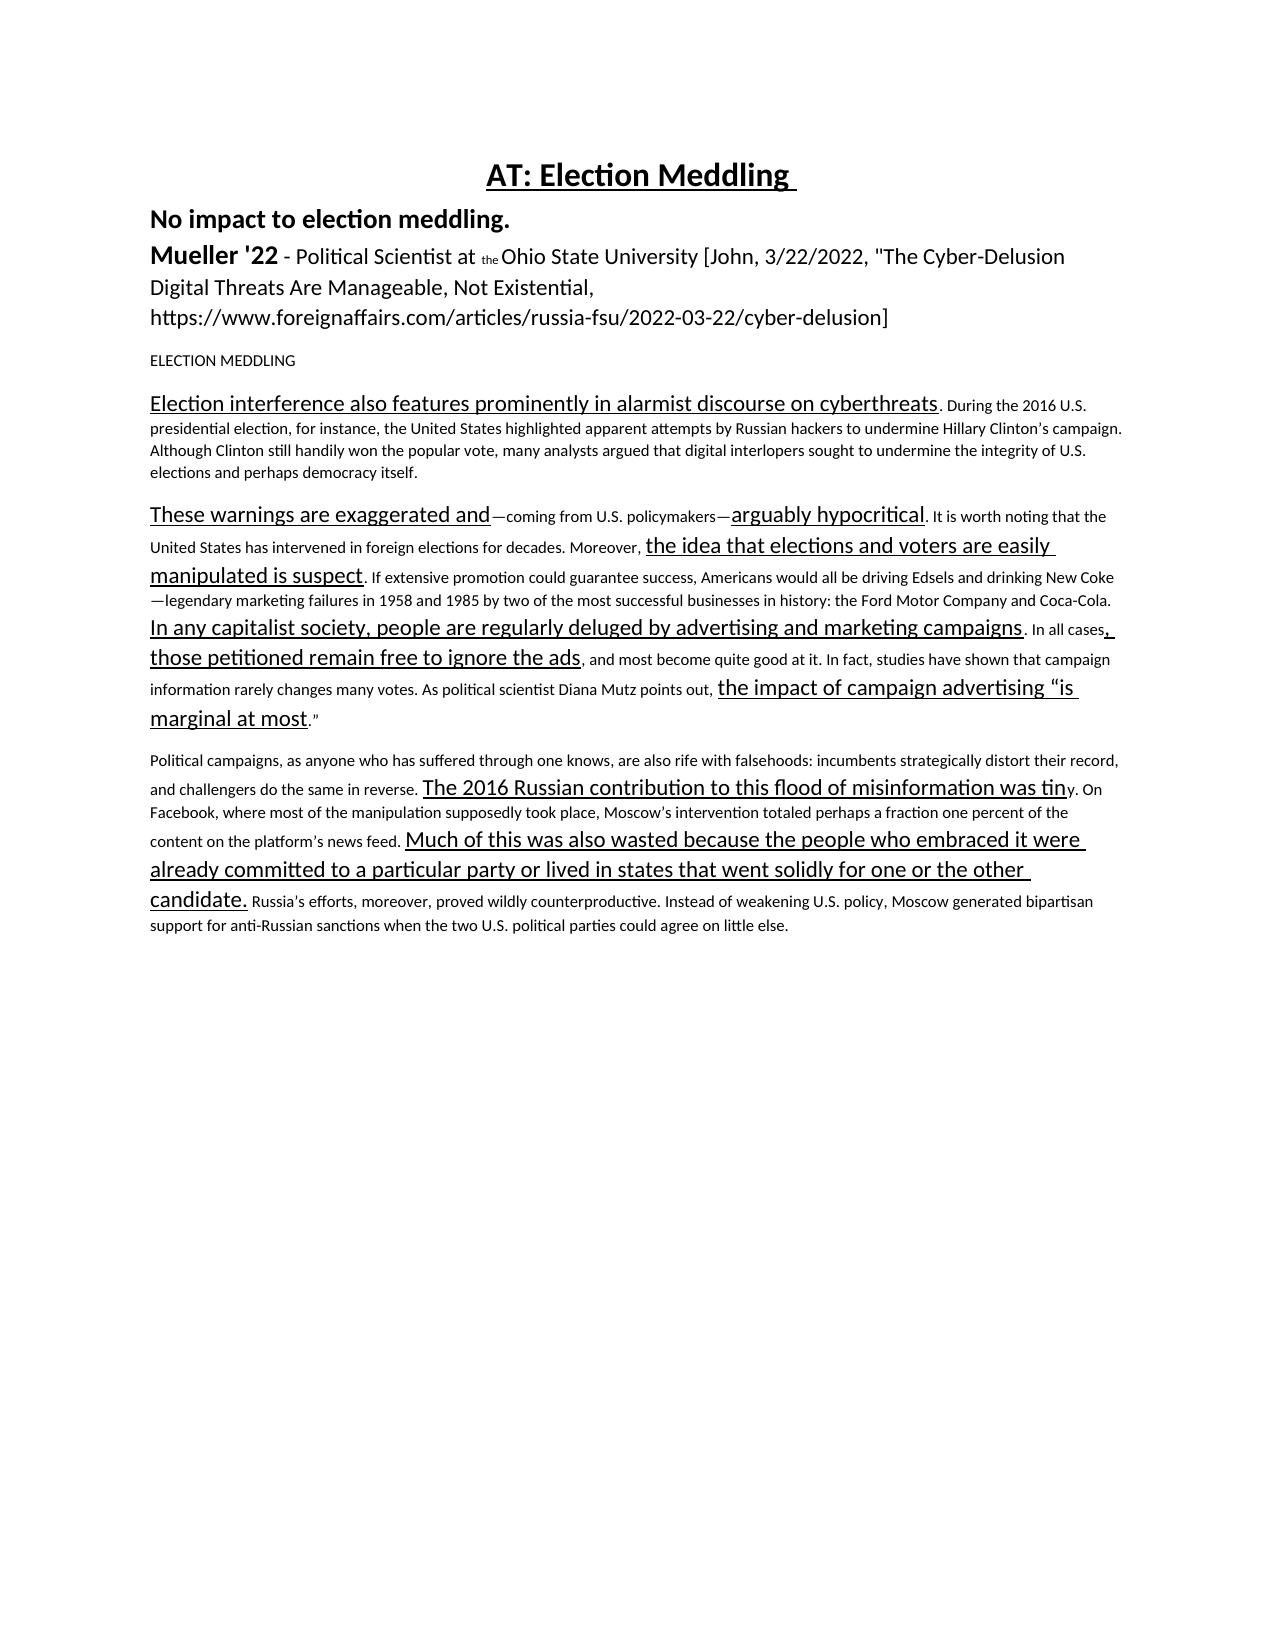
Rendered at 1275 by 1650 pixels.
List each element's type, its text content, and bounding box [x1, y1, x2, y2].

text ELECTION MEDDLING [150, 350, 1125, 371]
text These warnings are exaggerated and—coming from U.S. policymakers—arguably hypocritical. It is worth noting that the United States has intervened in foreign elections for decades. Moreover, the idea that elections and voters are easily manipulated is suspect. If extensive promotion could guarantee success, Americans would all be driving Edsels and drinking New Coke—legendary marketing failures in 1958 and 1985 by two of the most successful businesses in history: the Ford Motor Company and Coca-Cola. In any capitalist society, people are regularly deluged by advertising and marketing campaigns. In all cases, those petitioned remain free to ignore the ads, and most become quite good at it. In fact, studies have shown that campaign information rarely changes many votes. As political scientist Diana Mutz points out, the impact of campaign advertising “is marginal at most.” [150, 501, 1125, 732]
text Election interference also features prominently in alarmist discourse on cyberthreats. During the 2016 U.S. presidential election, for instance, the United States highlighted apparent attempts by Russian hackers to undermine Hillary Clinton’s campaign. Although Clinton still handily won the popular vote, many analysts argued that digital interlopers sought to undermine the integrity of U.S. elections and perhaps democracy itself. [150, 389, 1125, 482]
text Political campaigns, as anyone who has suffered through one knows, are also rife with falsehoods: incumbents strategically distort their record, and challengers do the same in reverse. The 2016 Russian contribution to this flood of misinformation was tiny. On Facebook, where most of the manipulation supposedly took place, Moscow’s intervention totaled perhaps a fraction one percent of the content on the platform’s news feed. Much of this was also wasted because the people who embraced it were already committed to a particular party or lived in states that went solidly for one or the other candidate. Russia’s efforts, moreover, proved wildly counterproductive. Instead of weakening U.S. policy, Moscow generated bipartisan support for anti-Russian sanctions when the two U.S. political parties could agree on little else. [150, 751, 1125, 936]
subtitle AT: Election Meddling [150, 154, 1125, 195]
subtitle No impact to election meddling. [150, 202, 1125, 235]
text Mueller '22 - Political Scientist at the Ohio State University [John, 3/22/2022, "The Cyber-Delusion Digital Threats Are Manageable, Not Existential, https://www.foreignaffairs.com/articles/russia-fsu/2022-03-22/cyber-delusion] [150, 238, 1125, 331]
